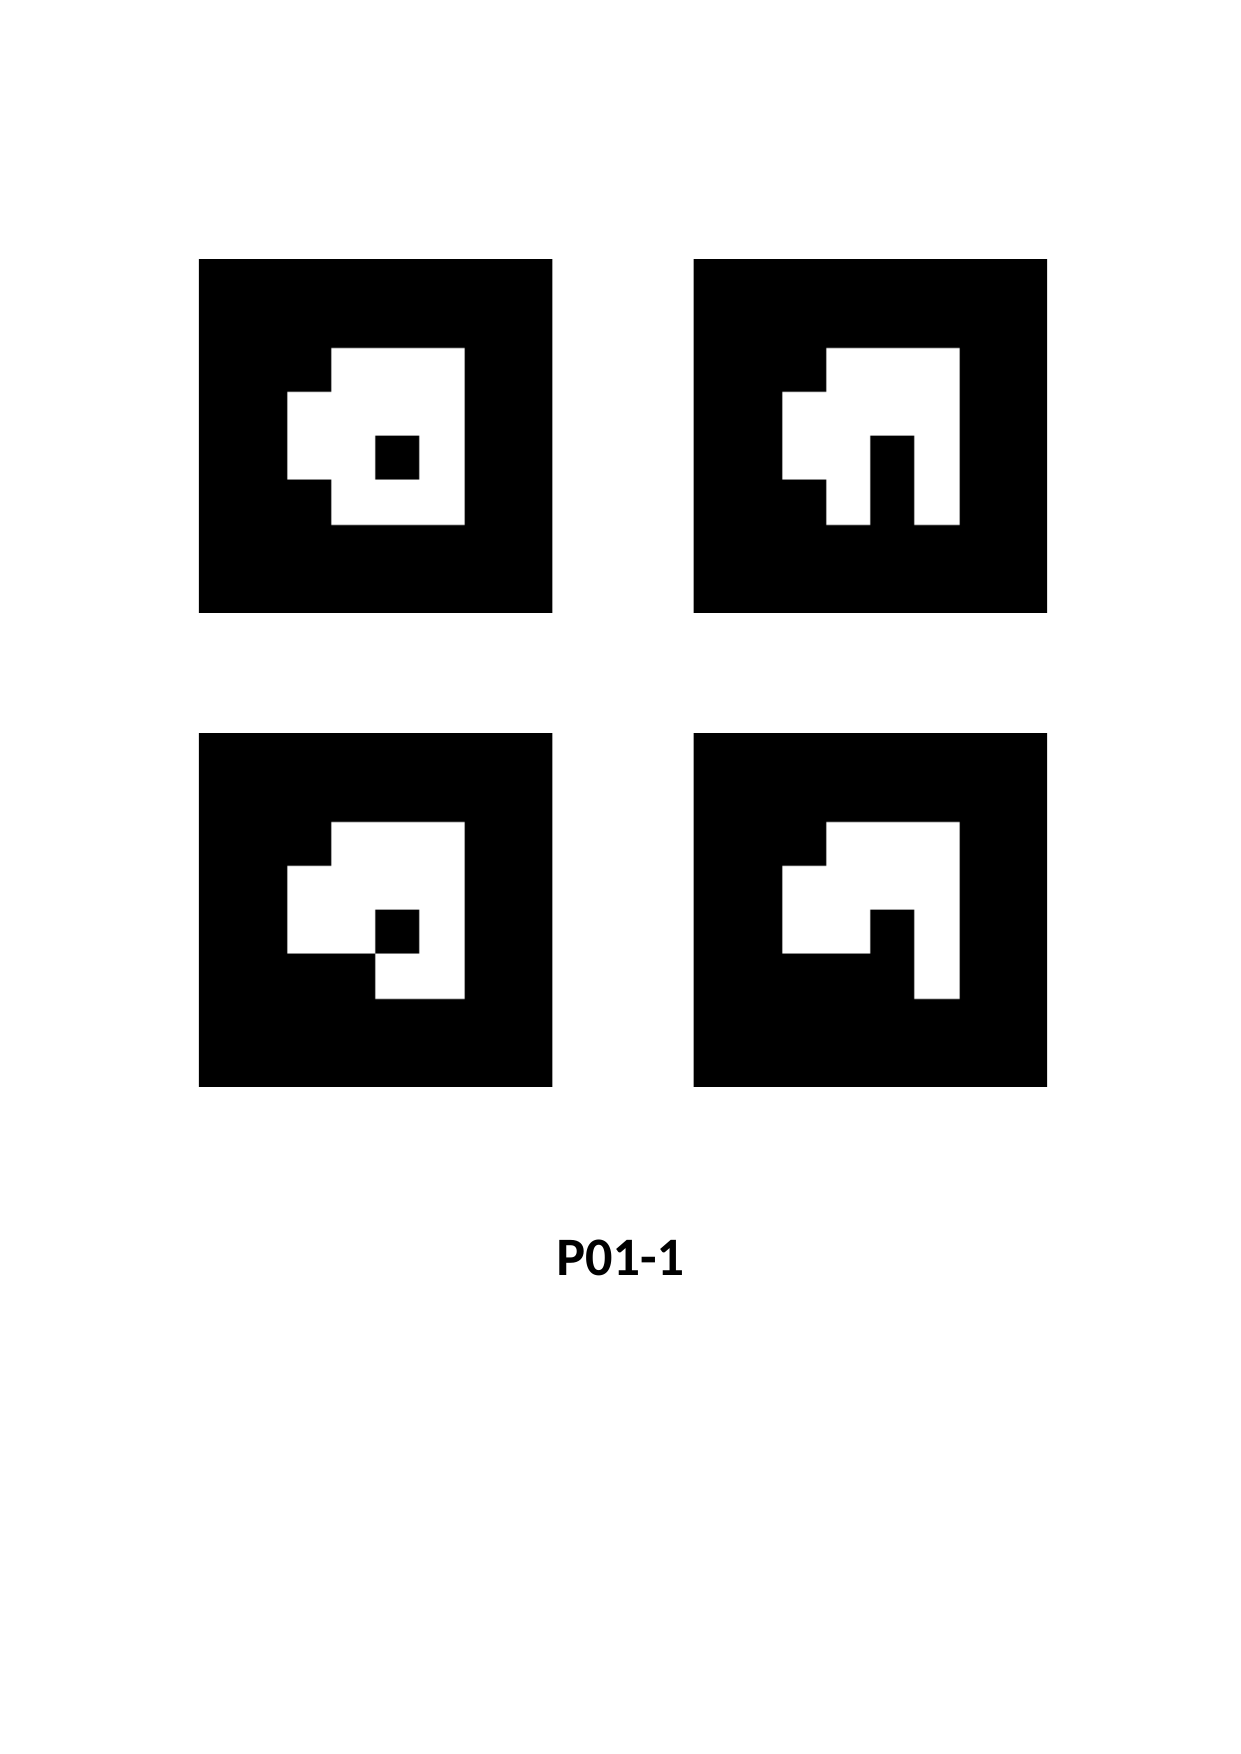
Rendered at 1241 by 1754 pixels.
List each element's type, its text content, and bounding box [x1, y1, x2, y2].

table_cell [682, 733, 1177, 1207]
picture [198, 733, 553, 1087]
picture [693, 259, 1048, 613]
picture [198, 259, 553, 613]
table_header [188, 260, 682, 733]
table_cell [188, 733, 682, 1207]
picture [693, 733, 1048, 1087]
table_header [682, 260, 1177, 733]
text P01-1 [187, 1207, 1053, 1304]
